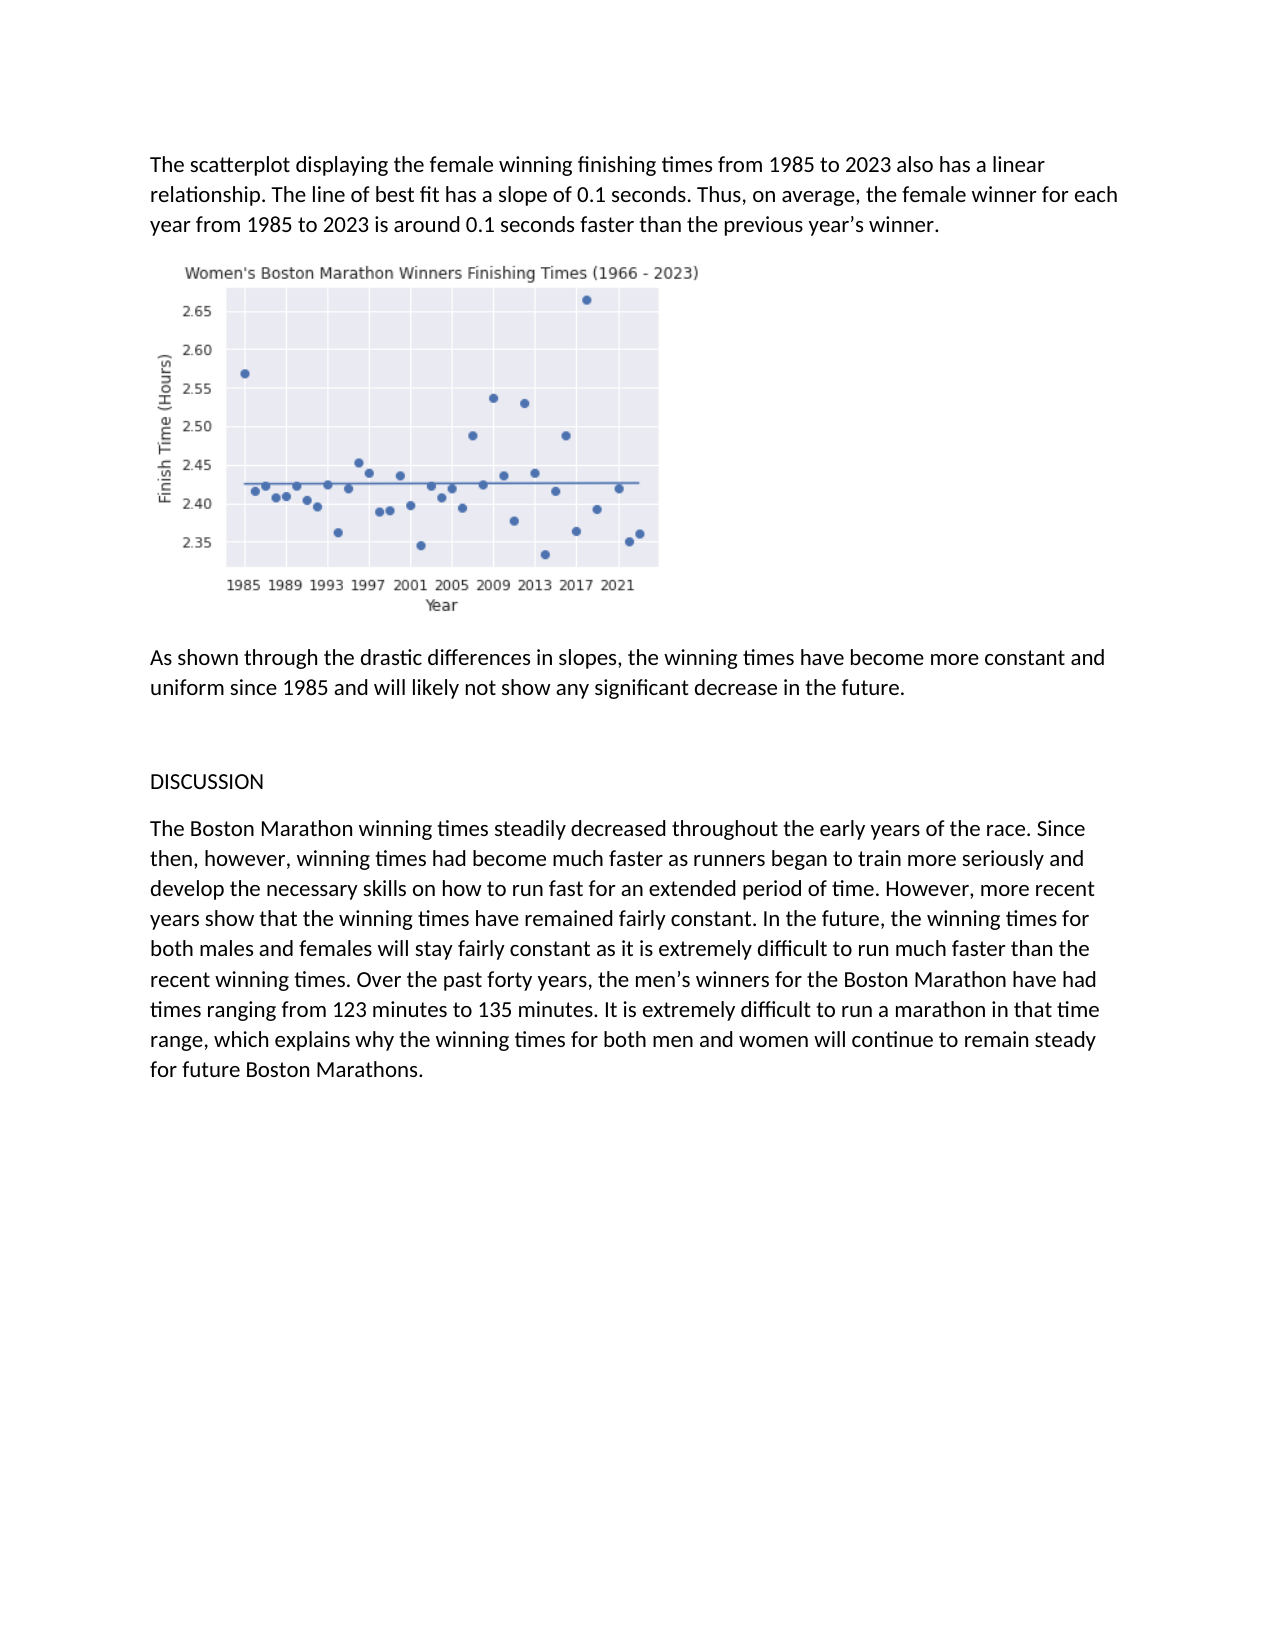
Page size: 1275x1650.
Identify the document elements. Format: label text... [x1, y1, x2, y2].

text The scatterplot displaying the female winning finishing times from 1985 to 2023 also has a linear relationship. The line of best fit has a slope of 0.1 seconds. Thus, on average, the female winner for each year from 1985 to 2023 is around 0.1 seconds faster than the previous year’s winner. [150, 150, 1125, 238]
text The Boston Marathon winning times steadily decreased throughout the early years of the race. Since then, however, winning times had become much faster as runners began to train more seriously and develop the necessary skills on how to run fast for an extended period of time. However, more recent years show that the winning times have remained fairly constant. In the future, the winning times for both males and females will stay fairly constant as it is extremely difficult to run much faster than the recent winning times. Over the past forty years, the men’s winners for the Boston Marathon have had times ranging from 123 minutes to 135 minutes. It is extremely difficult to run a marathon in that time range, which explains why the winning times for both men and women will continue to remain steady for future Boston Marathons. [150, 814, 1125, 1083]
text As shown through the drastic differences in slopes, the winning times have become more constant and uniform since 1985 and will likely not show any significant decrease in the future. [150, 643, 1125, 701]
picture [150, 257, 708, 624]
text DISCUSSION [150, 767, 1125, 795]
